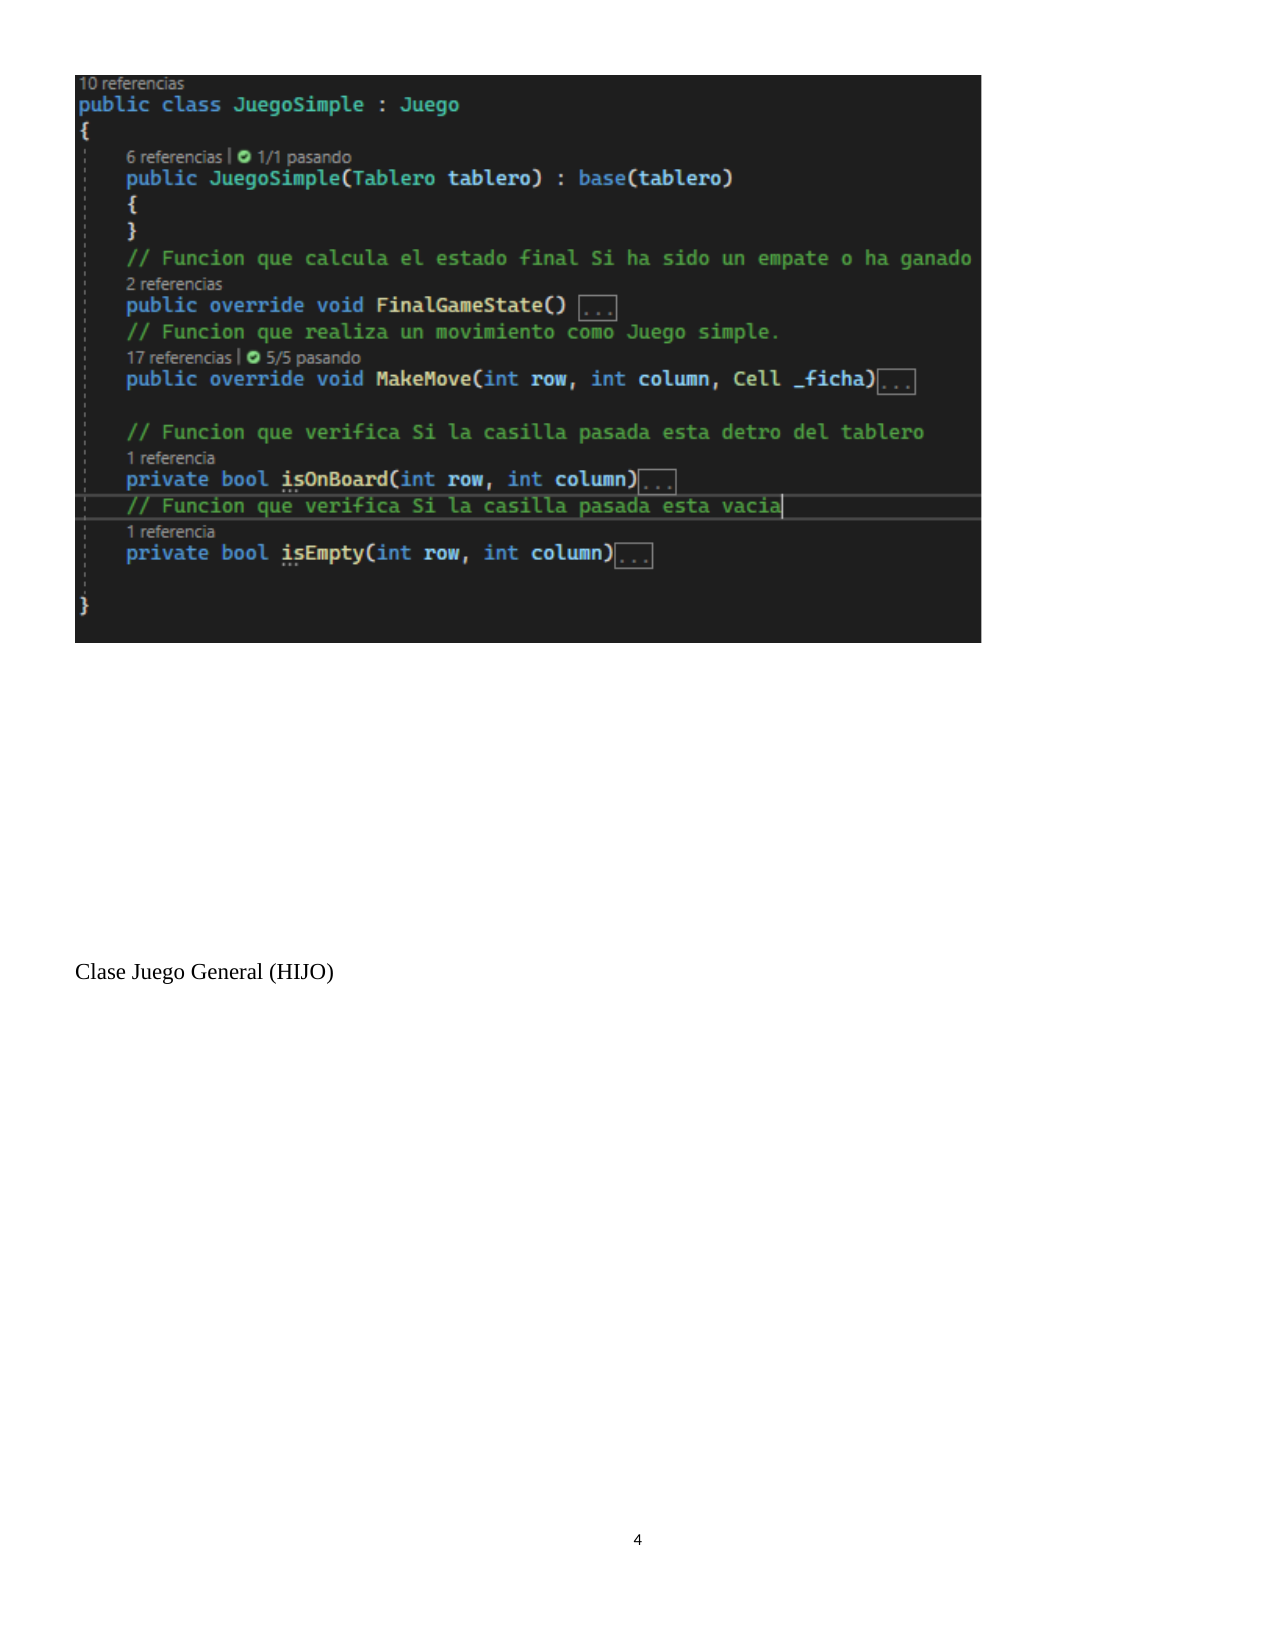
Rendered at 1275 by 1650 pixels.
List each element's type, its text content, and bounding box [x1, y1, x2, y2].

picture [75, 75, 982, 643]
text Clase Juego General (HIJO) [75, 958, 1200, 985]
